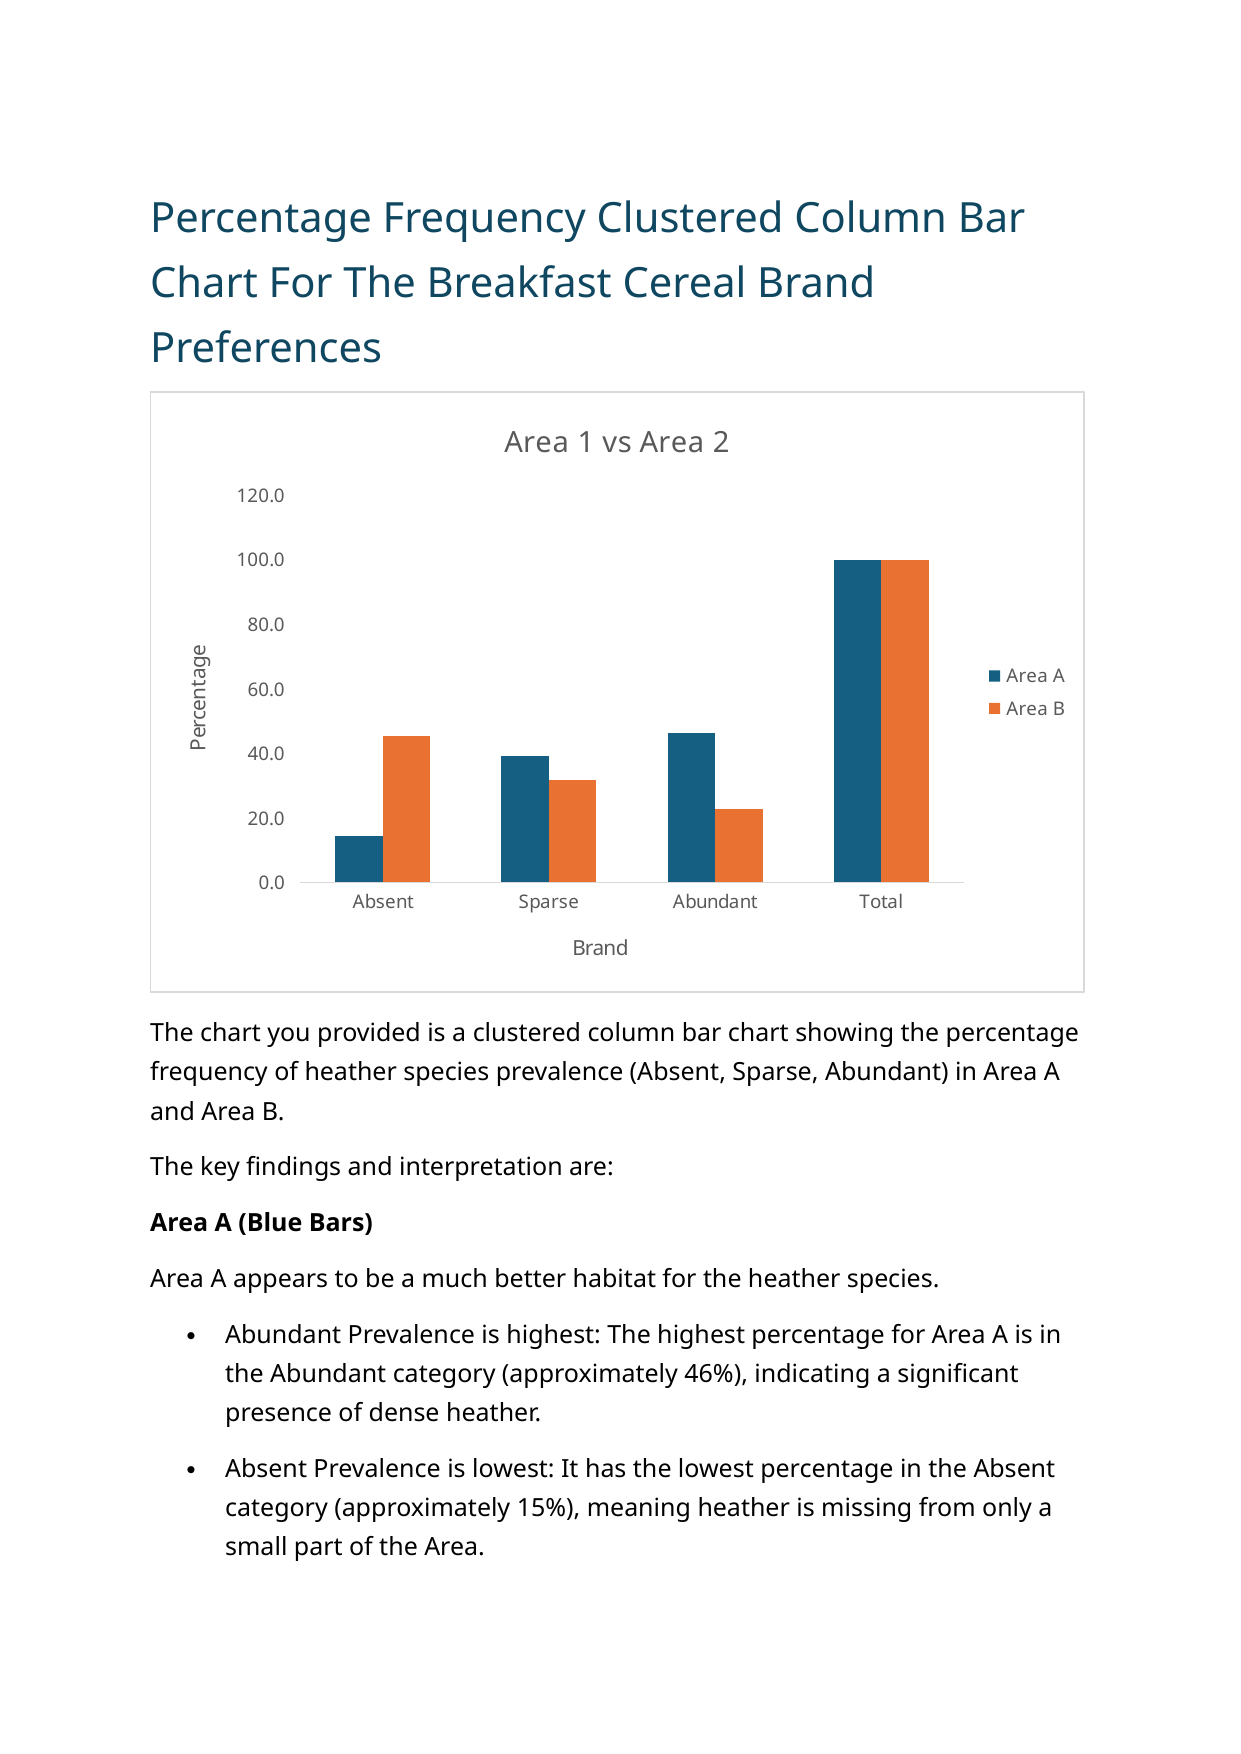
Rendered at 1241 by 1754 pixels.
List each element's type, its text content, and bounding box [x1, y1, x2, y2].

text Area A appears to be a much better habitat for the heather species. [150, 1261, 1090, 1295]
text Area A (Blue Bars) [150, 1205, 1090, 1239]
list Absent Prevalence is lowest: It has the lowest percentage in the Absent category (approximately 15%), meaning heather is missing from only a small part of the Area. [187, 1451, 1090, 1563]
subtitle Percentage Frequency Clustered Column Bar Chart For The Breakfast Cereal Brand Preferences [150, 187, 1090, 375]
list Abundant Prevalence is highest: The highest percentage for Area A is in the Abundant category (approximately 46%), indicating a significant presence of dense heather. [187, 1316, 1090, 1429]
text The chart you provided is a clustered column bar chart showing the percentage frequency of heather species prevalence (Absent, Sparse, Abundant) in Area A and Area B. [150, 1015, 1090, 1127]
text The key findings and interpretation are: [150, 1149, 1090, 1183]
